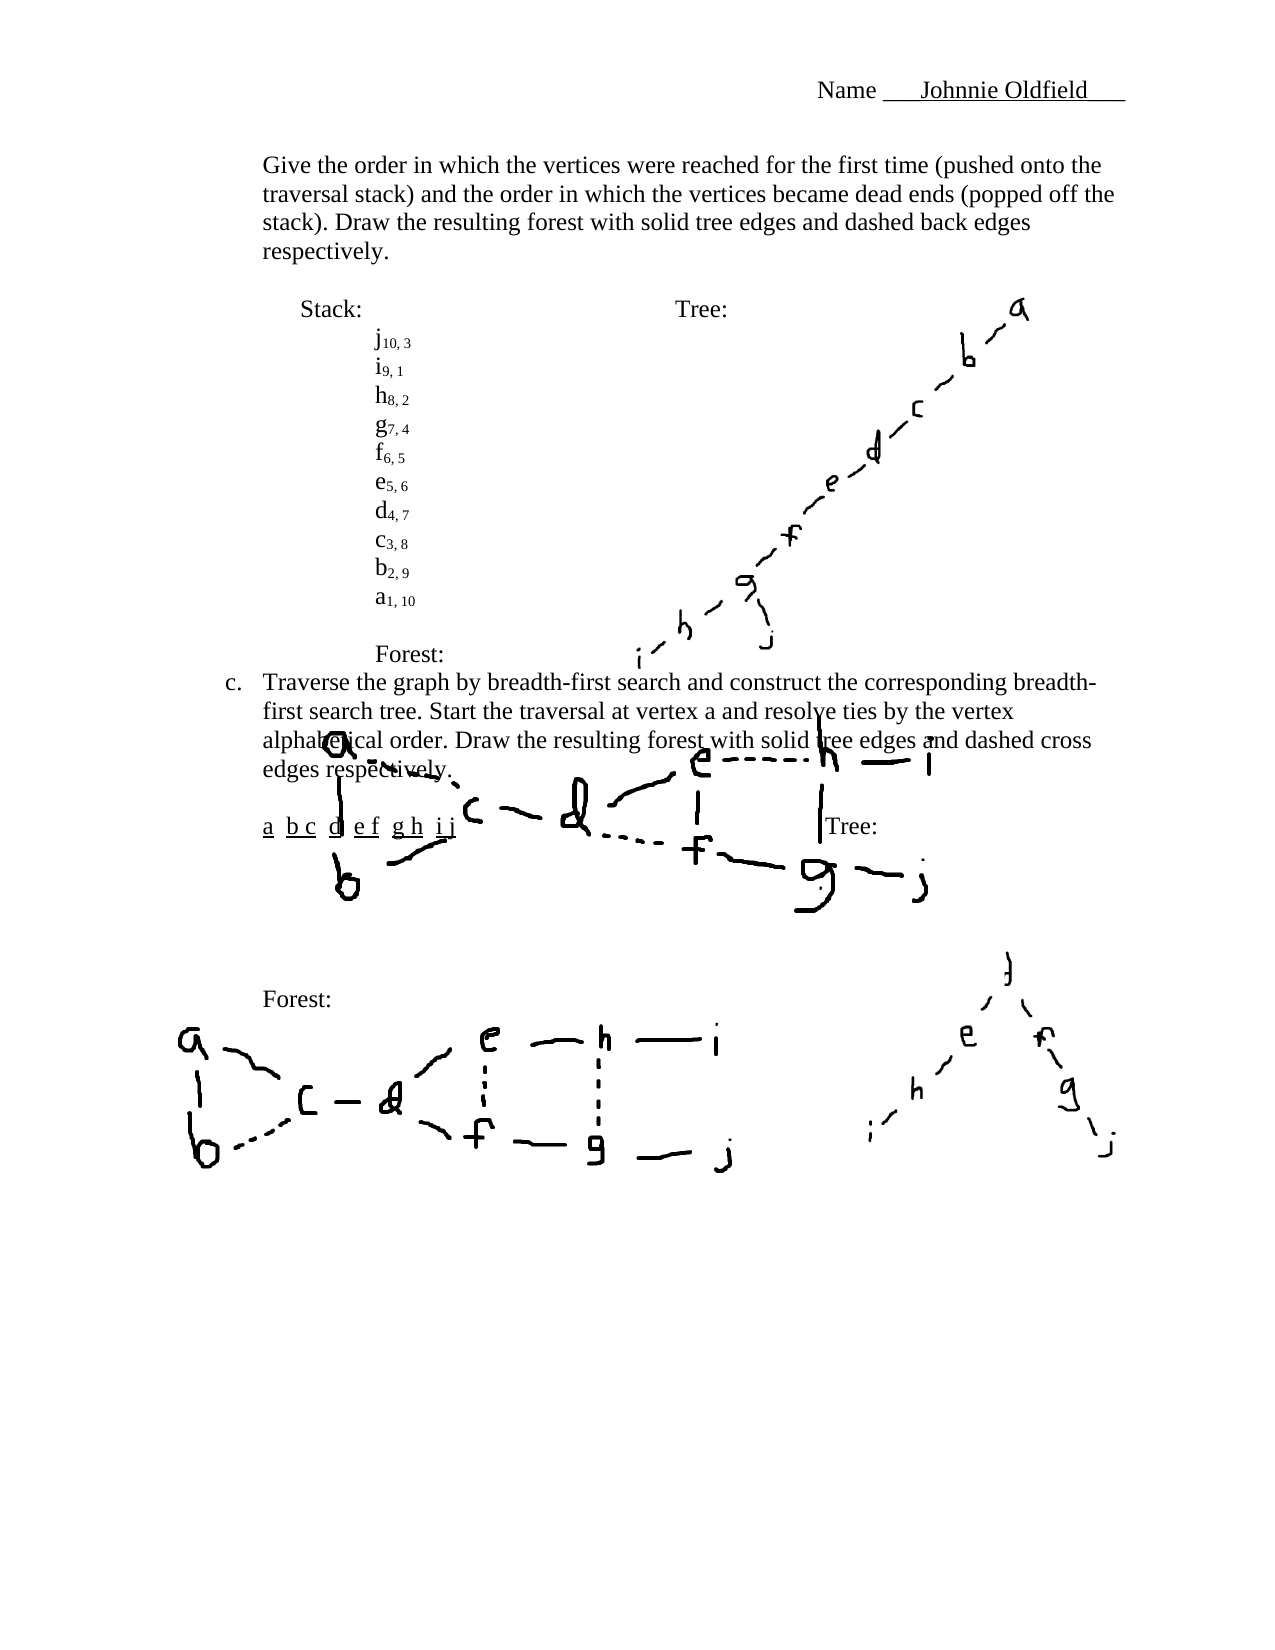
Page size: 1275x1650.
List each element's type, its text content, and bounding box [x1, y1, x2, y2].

picture [611, 610, 1033, 639]
list e5, 6 [300, 466, 1125, 495]
list f6, 5 [300, 437, 1125, 466]
list a1, 10 [300, 581, 1125, 610]
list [225, 150, 1125, 265]
list Stack: Tree: [300, 294, 1125, 322]
list a b c d e f g h i j Tree: [262, 811, 1125, 840]
list Forest: [262, 984, 1125, 1012]
picture [150, 782, 1201, 1249]
list g7, 4 [300, 409, 1125, 437]
list Traverse the graph by breadth-first search and construct the corresponding breadth-first search tree. Start the traversal at vertex a and resolve ties by the vertex alphabetical order. Draw the resulting forest with solid tree edges and dashed cross edges respectively. [225, 667, 1125, 782]
list j10, 3 [300, 322, 1125, 351]
list h8, 2 [300, 380, 1125, 409]
list c3, 8 [300, 524, 1125, 552]
list b2, 9 [300, 552, 1125, 581]
list i9, 1 [300, 351, 1125, 380]
list d4, 7 [300, 495, 1125, 524]
text Forest: [150, 639, 1125, 667]
